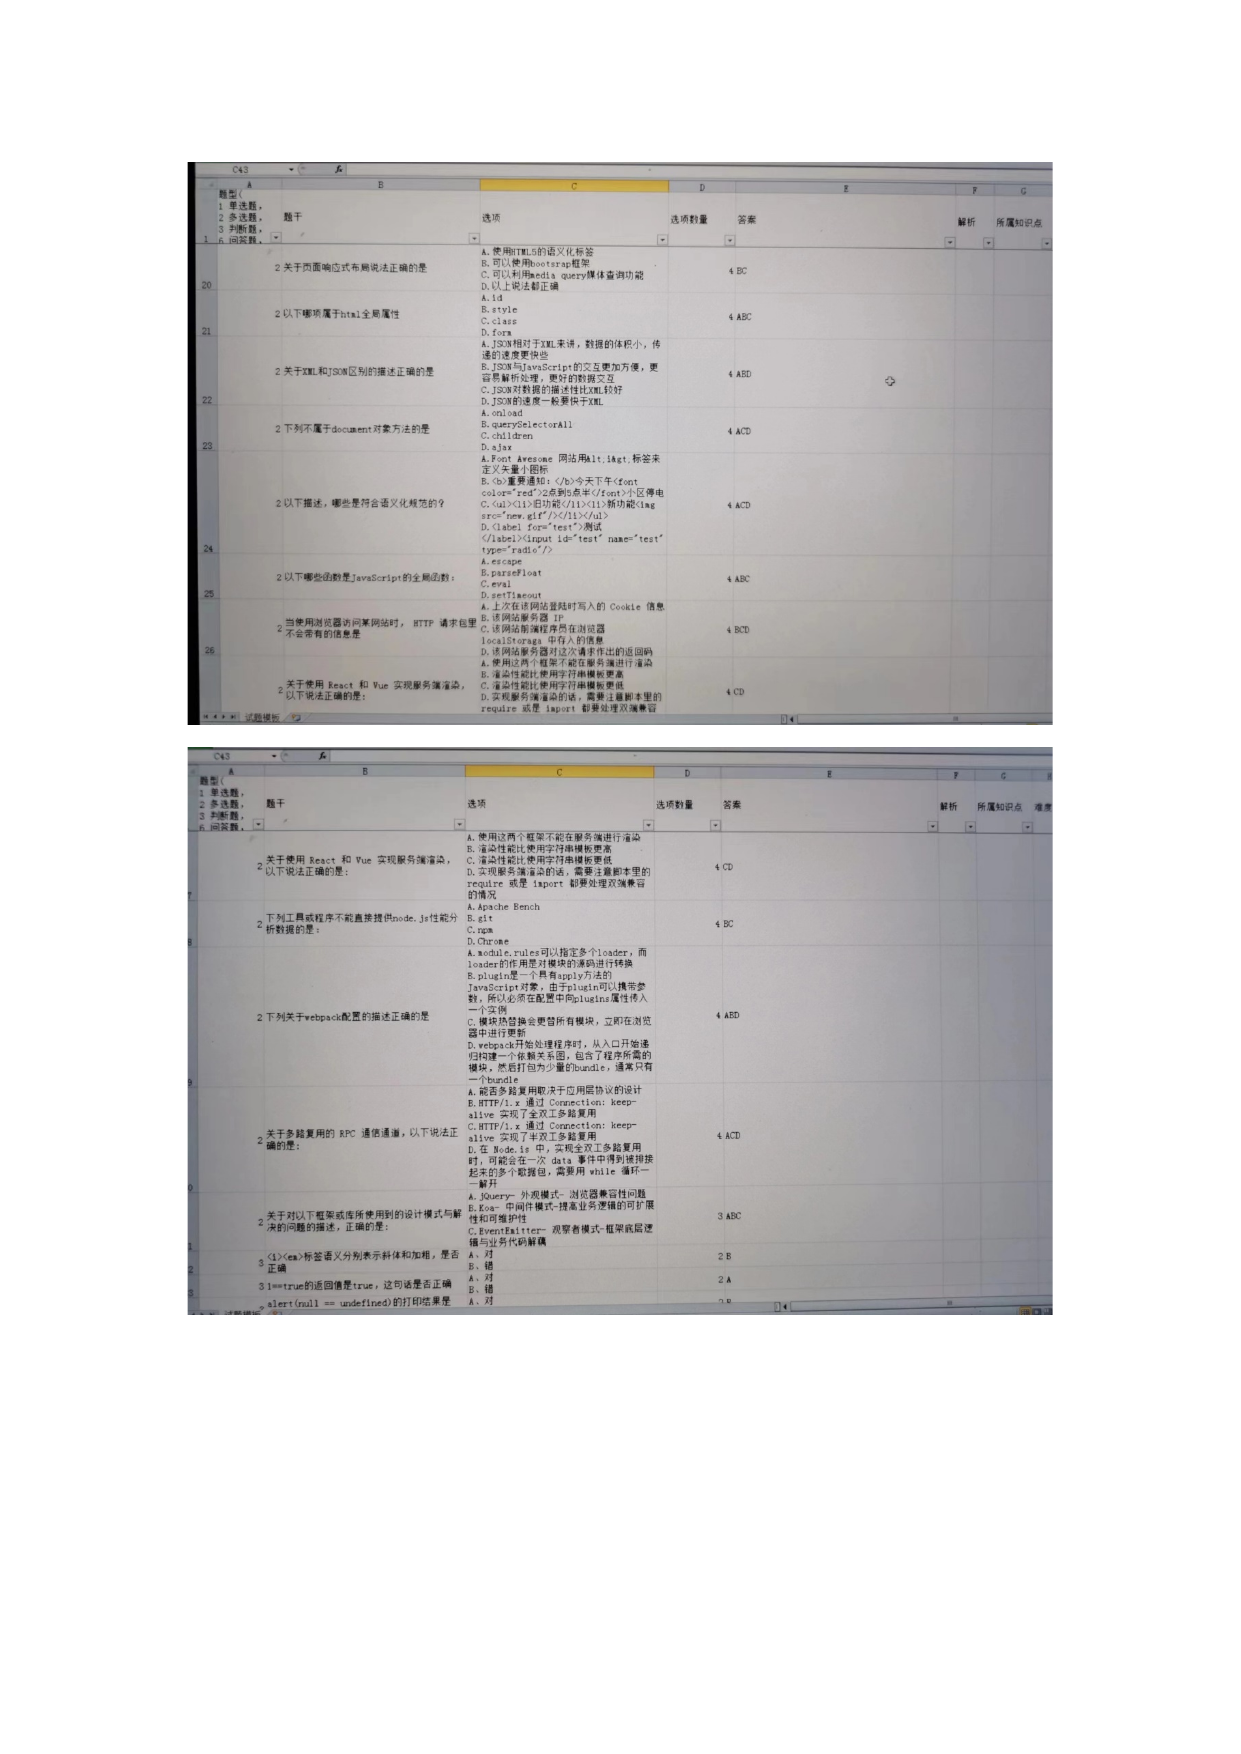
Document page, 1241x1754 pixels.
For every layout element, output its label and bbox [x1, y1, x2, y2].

picture [187, 162, 1053, 725]
picture [187, 747, 1053, 1315]
